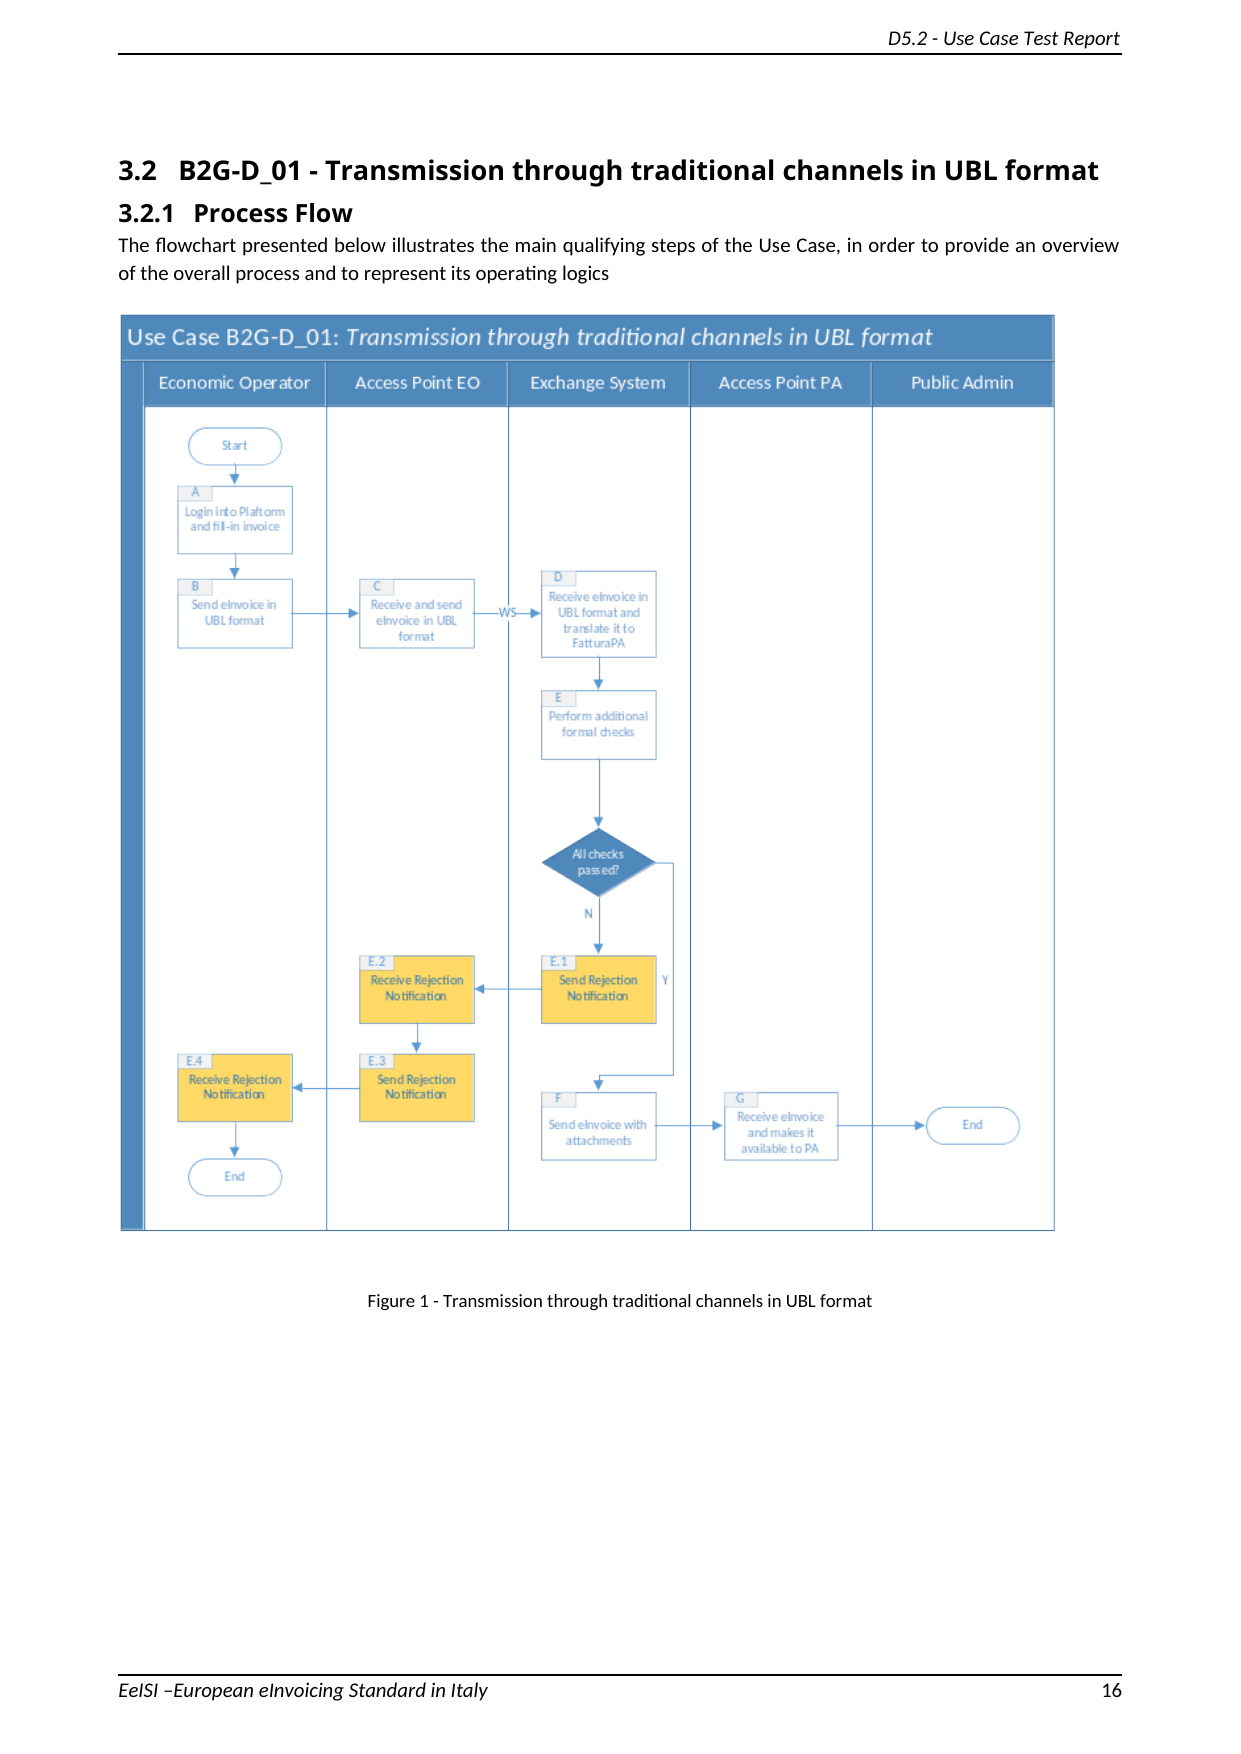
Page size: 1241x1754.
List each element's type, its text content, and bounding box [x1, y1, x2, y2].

text The flowchart presented below illustrates the main qualifying steps of the Use Case, in order to provide an overview of the overall process and to represent its operating logics [118, 232, 1122, 285]
text Figure 1 - Transmission through traditional channels in UBL format [118, 1289, 1122, 1312]
subtitle Process Flow [118, 196, 1122, 230]
subtitle B2G-D_01 - Transmission through traditional channels in UBL format [118, 152, 1122, 189]
